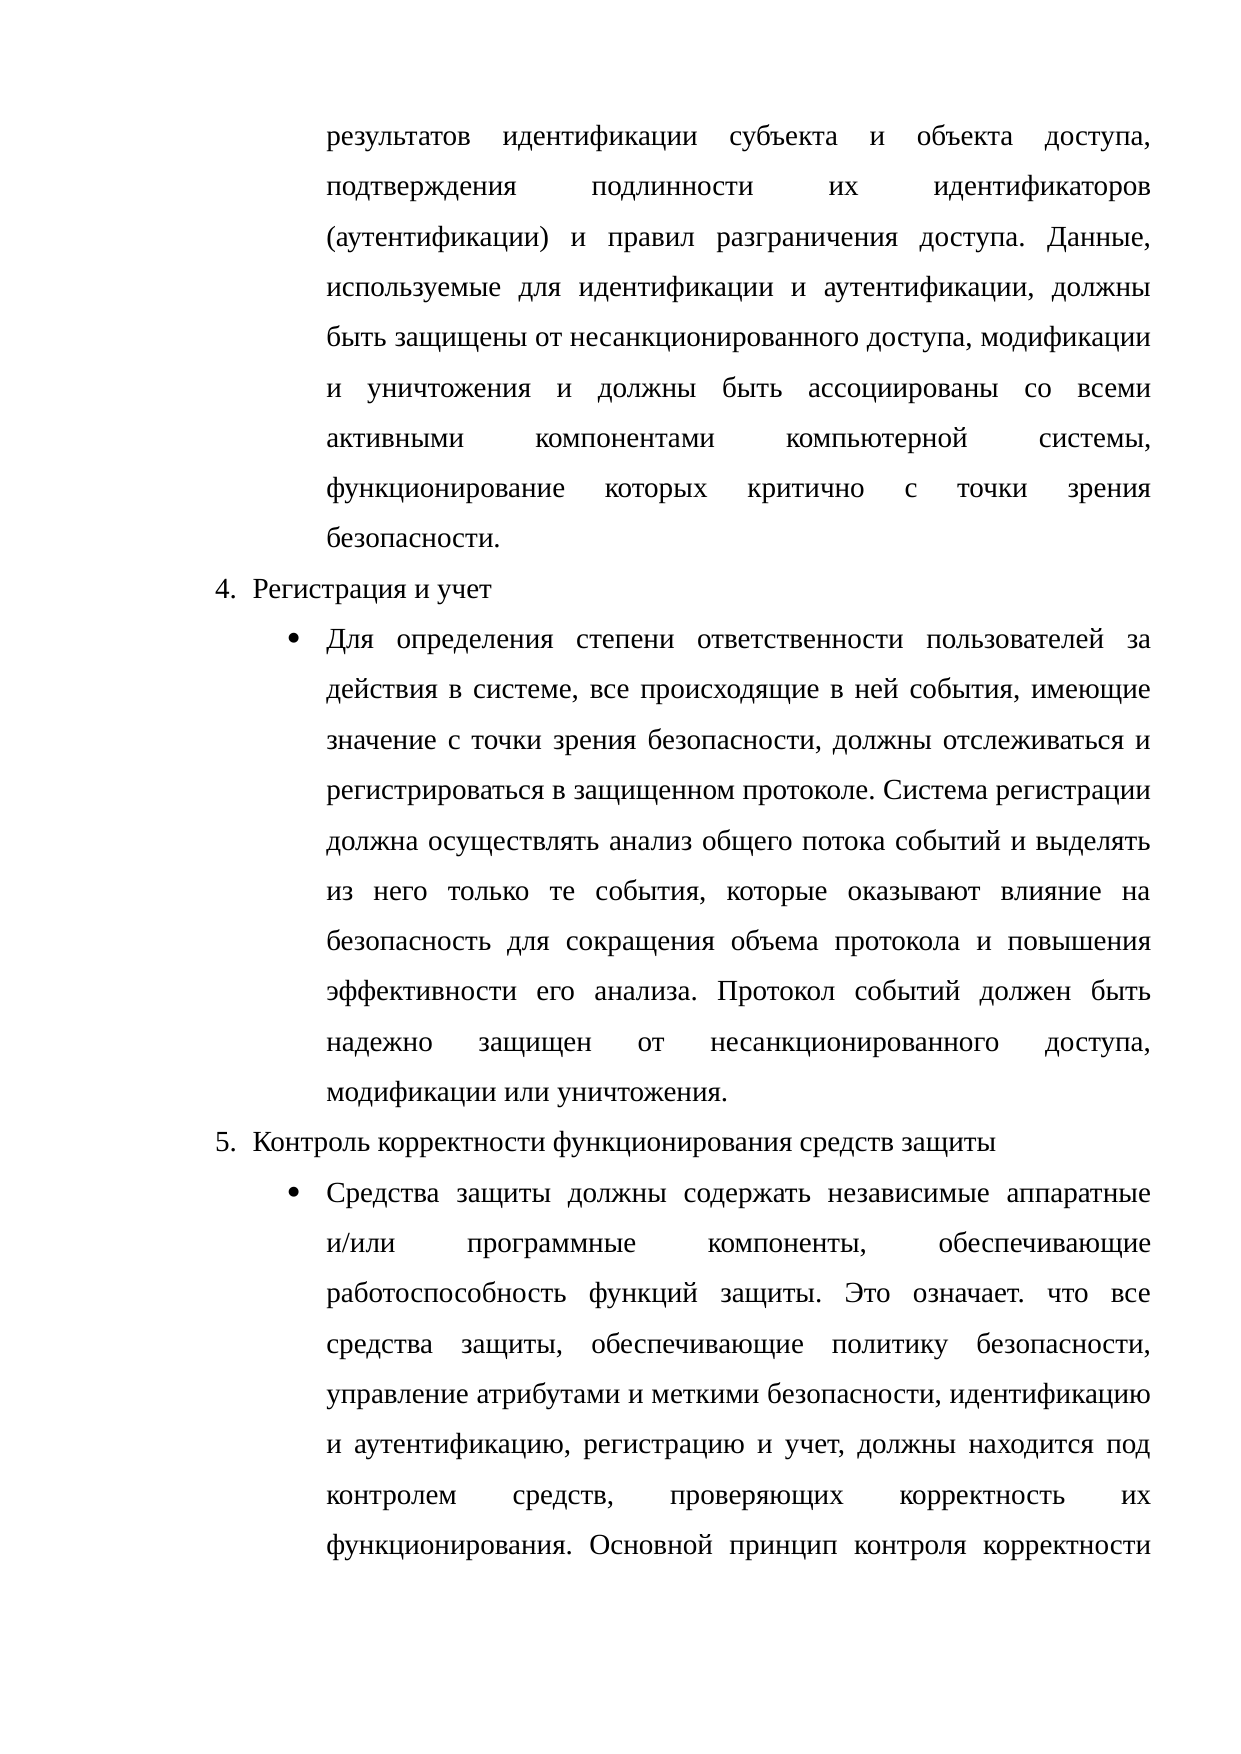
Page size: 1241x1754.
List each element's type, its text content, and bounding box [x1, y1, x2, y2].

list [288, 1175, 1152, 1561]
list Регистрация и учет [215, 571, 1152, 604]
list Для определения степени ответственности пользователей за действия в системе, все происходящие в ней события, имеющие значение с точки зрения безопасности, должны отслеживаться и регистрироваться в защищенном протоколе. Система регистрации должна осуществлять анализ общего потока событий и выделять из него только те события, которые оказывают влияние на безопасность для сокращения объема протокола и повышения эффективности его анализа. Протокол событий должен быть надежно защищен от несанкционированного доступа, модификации или уничтожения. [288, 621, 1152, 1108]
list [288, 118, 1152, 554]
list Контроль корректности функционирования средств защиты [215, 1124, 1152, 1158]
